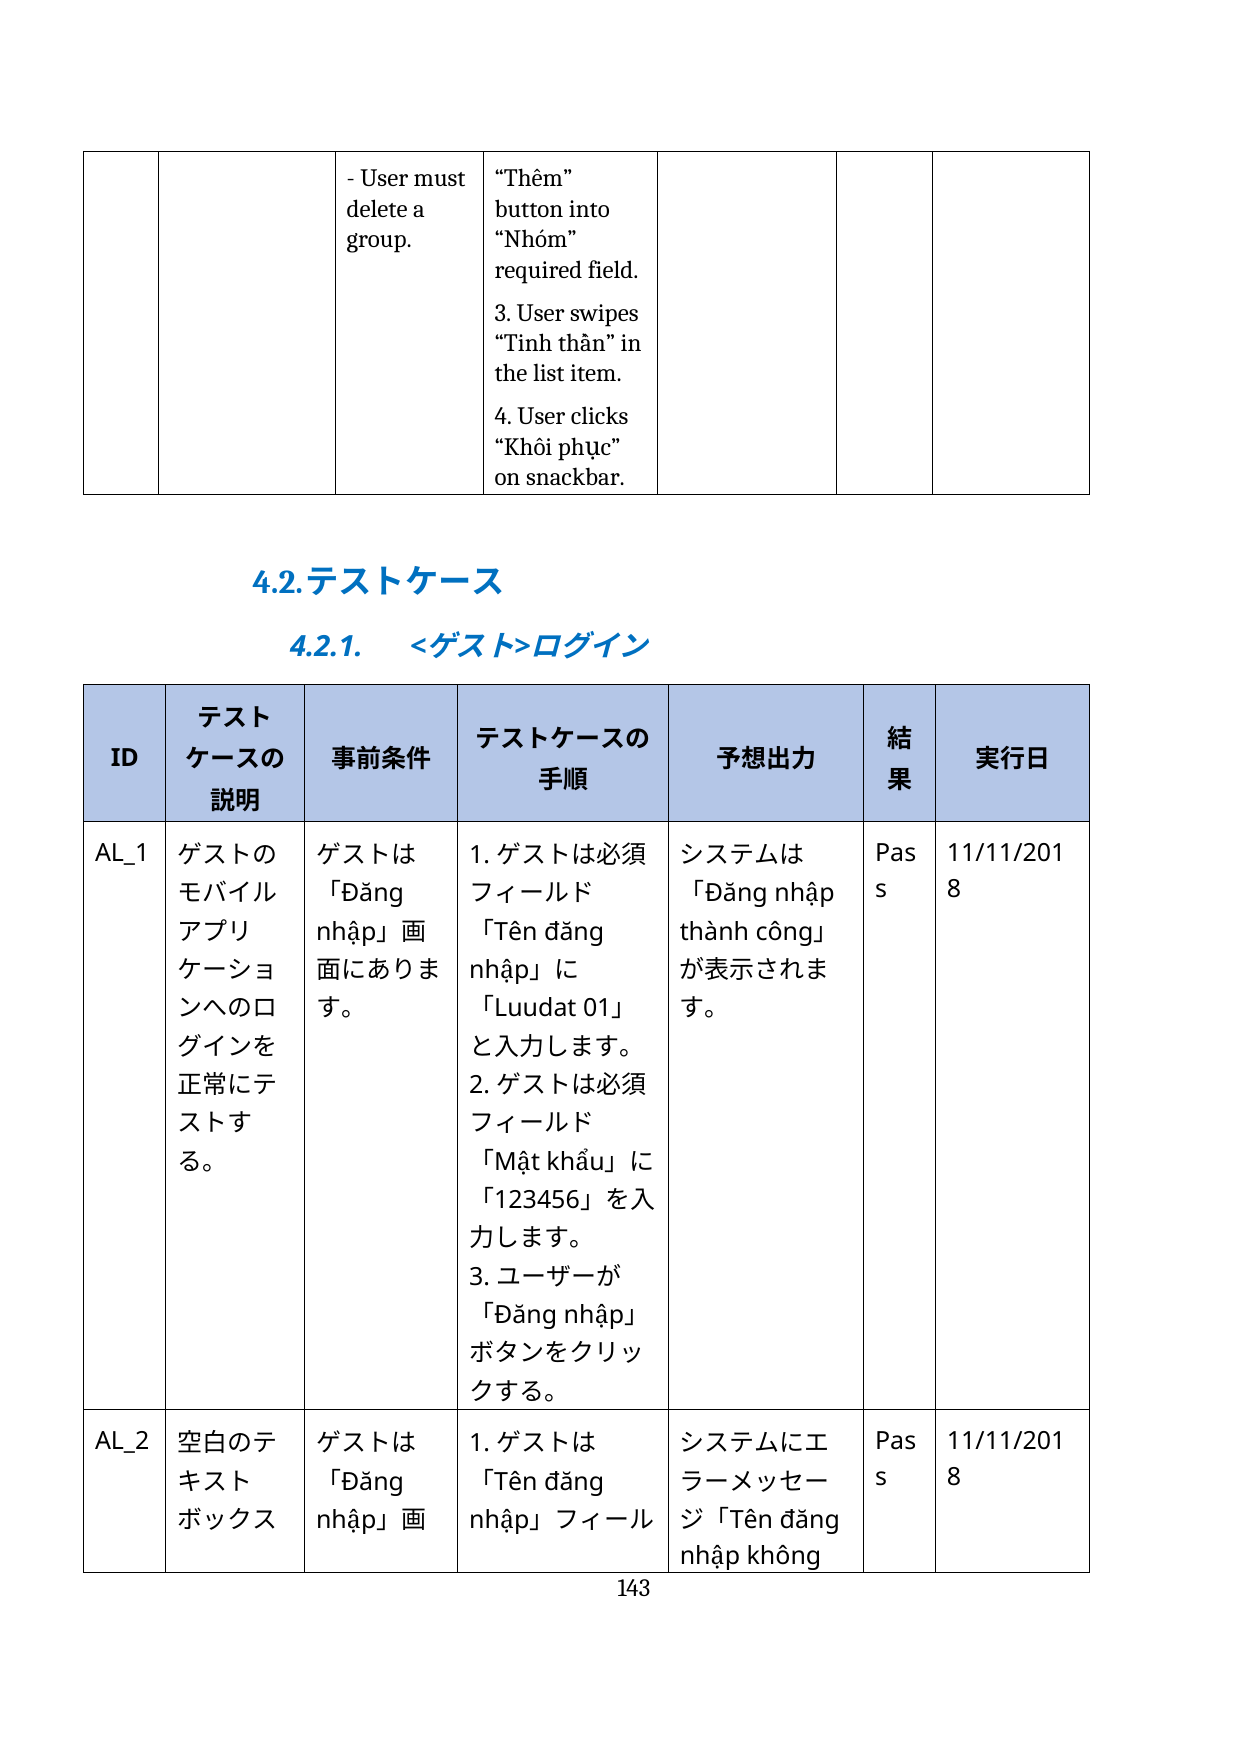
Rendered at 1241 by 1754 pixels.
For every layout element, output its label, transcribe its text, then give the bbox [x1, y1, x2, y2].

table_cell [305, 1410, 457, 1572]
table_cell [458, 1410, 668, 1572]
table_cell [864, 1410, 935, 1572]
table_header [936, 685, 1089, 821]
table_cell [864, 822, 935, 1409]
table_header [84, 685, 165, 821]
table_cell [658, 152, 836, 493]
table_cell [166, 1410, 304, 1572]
list <ゲスト>ログイン [290, 622, 1090, 665]
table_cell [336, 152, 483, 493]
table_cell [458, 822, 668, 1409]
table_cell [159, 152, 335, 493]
list テストケース [252, 554, 1090, 603]
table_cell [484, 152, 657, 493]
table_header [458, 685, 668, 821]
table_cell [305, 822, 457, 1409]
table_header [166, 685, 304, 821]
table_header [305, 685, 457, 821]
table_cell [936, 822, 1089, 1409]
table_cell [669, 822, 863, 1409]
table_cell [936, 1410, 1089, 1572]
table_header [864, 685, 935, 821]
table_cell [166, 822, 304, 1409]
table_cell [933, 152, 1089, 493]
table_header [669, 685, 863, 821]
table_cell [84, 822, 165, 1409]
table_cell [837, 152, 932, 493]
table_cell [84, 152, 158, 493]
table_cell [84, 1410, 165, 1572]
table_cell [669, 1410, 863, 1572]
